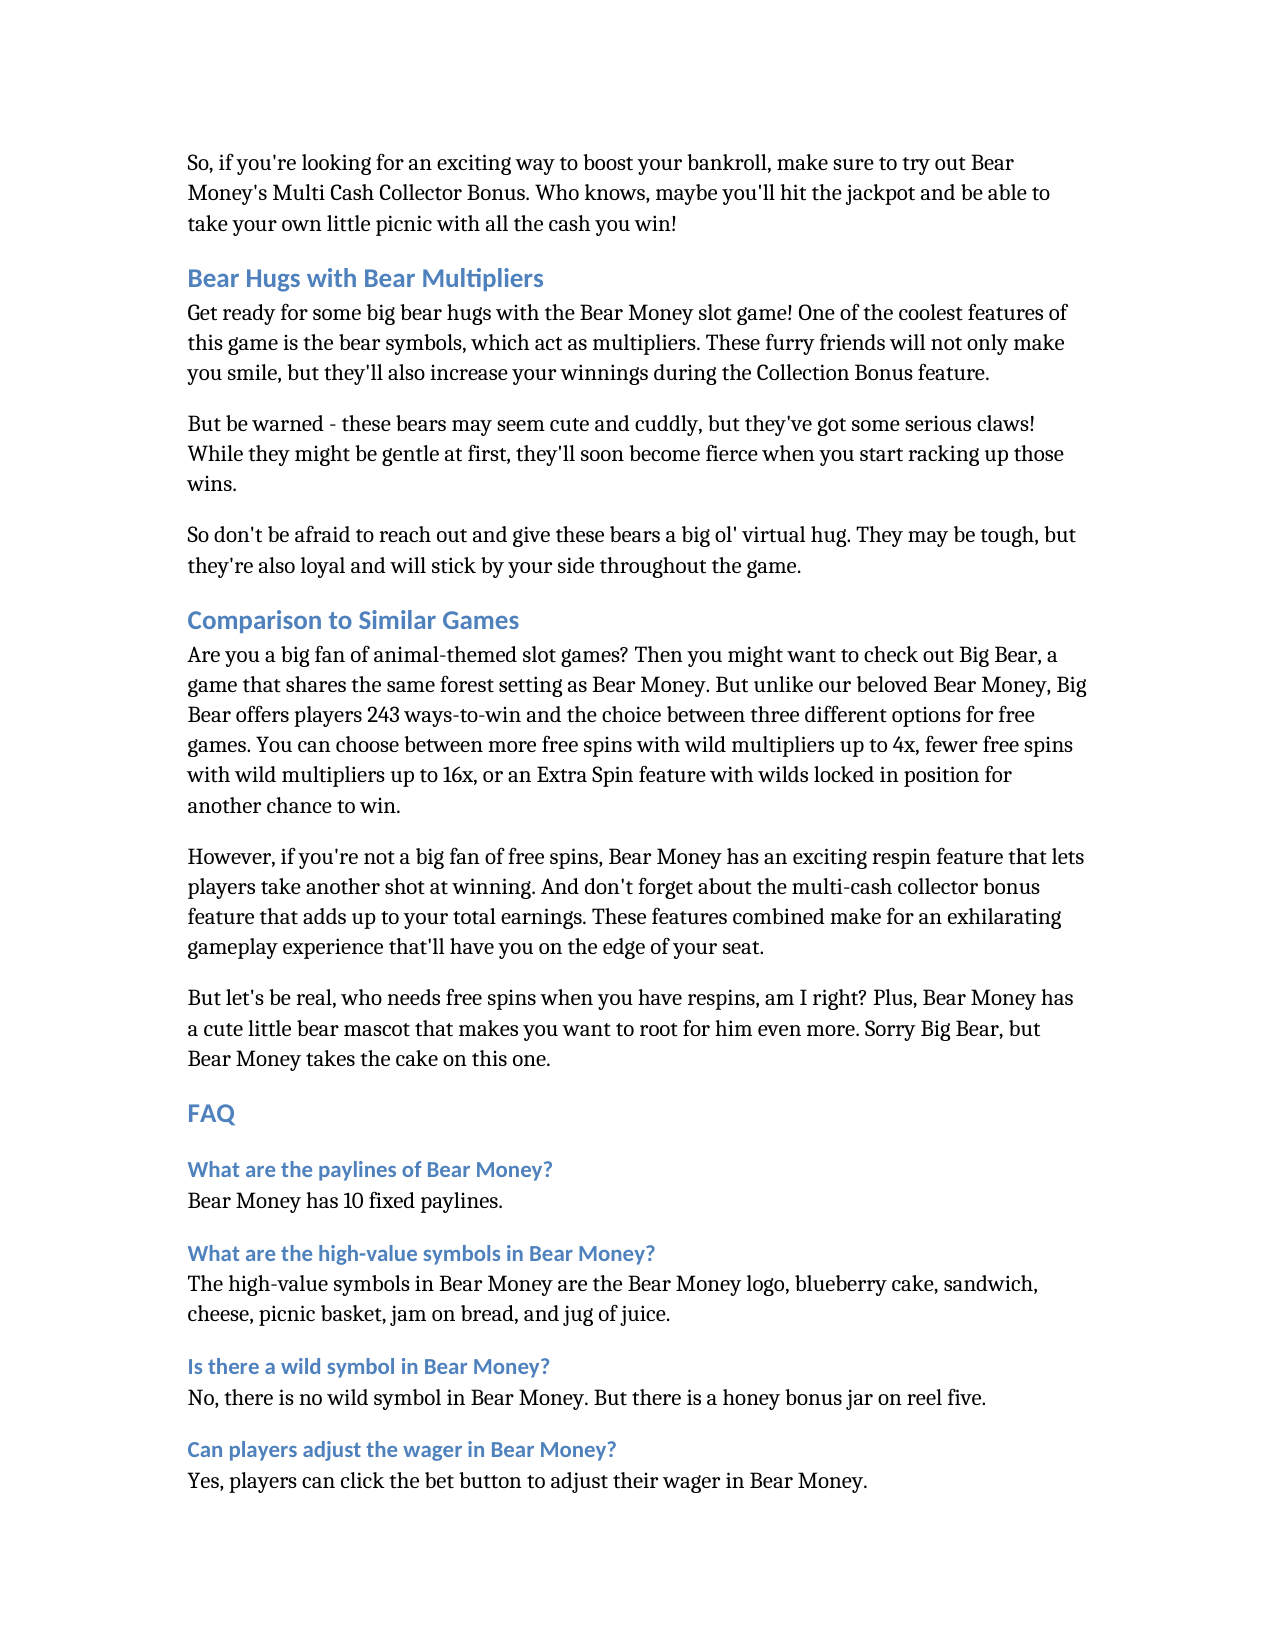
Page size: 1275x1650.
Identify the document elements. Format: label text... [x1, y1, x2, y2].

subtitle FAQ [187, 1097, 1087, 1130]
subtitle Comparison to Similar Games [187, 603, 1087, 637]
subtitle Is there a wild symbol in Bear Money? [187, 1352, 1087, 1380]
text No, there is no wild symbol in Bear Money. But there is a honey bonus jar on reel five. [187, 1384, 1087, 1411]
text But be warned - these bears may seem cute and cuddly, but they've got some serious claws! While they might be gentle at first, they'll soon become fierce when you start racking up those wins. [187, 411, 1087, 498]
text So don't be afraid to reach out and give these bears a big ol' virtual hug. They may be tough, but they're also loyal and will stick by your side throughout the game. [187, 522, 1087, 579]
text Bear Money has 10 fixed paylines. [187, 1188, 1087, 1214]
text The high-value symbols in Bear Money are the Bear Money logo, blueberry cake, sandwich, cheese, picnic basket, jam on bread, and jug of juice. [187, 1271, 1087, 1327]
subtitle Bear Hugs with Bear Multipliers [187, 261, 1087, 294]
text Are you a big fan of animal-themed slot games? Then you might want to check out Big Bear, a game that shares the same forest setting as Bear Money. But unlike our beloved Bear Money, Big Bear offers players 243 ways-to-win and the choice between three different options for free games. You can choose between more free spins with wild multipliers up to 4x, fewer free spins with wild multipliers up to 16x, or an Extra Spin feature with wilds locked in position for another chance to win. [187, 641, 1087, 819]
subtitle Can players adjust the wager in Bear Money? [187, 1435, 1087, 1463]
text Get ready for some big bear hugs with the Bear Money slot game! One of the coolest features of this game is the bear symbols, which act as multipliers. These furry friends will not only make you smile, but they'll also increase your winnings during the Collection Bonus feature. [187, 299, 1087, 386]
text But let's be real, who needs free spins when you have respins, am I right? Plus, Bear Money has a cute little bear mascot that makes you want to root for him even more. Sorry Big Bear, but Bear Money takes the cake on this one. [187, 985, 1087, 1072]
text So, if you're looking for an exciting way to boost your bankroll, make sure to try out Bear Money's Multi Cash Collector Bonus. Who knows, maybe you'll hit the jackpot and be able to take your own little picnic with all the cash you win! [187, 150, 1087, 237]
text Yes, players can click the bet button to adjust their wager in Bear Money. [187, 1467, 1087, 1494]
subtitle What are the paylines of Bear Money? [187, 1155, 1087, 1183]
subtitle What are the high-value symbols in Bear Money? [187, 1239, 1087, 1267]
text However, if you're not a big fan of free spins, Bear Money has an exciting respin feature that lets players take another shot at winning. And don't forget about the multi-cash collector bonus feature that adds up to your total earnings. These features combined make for an exhilarating gameplay experience that'll have you on the edge of your seat. [187, 843, 1087, 961]
